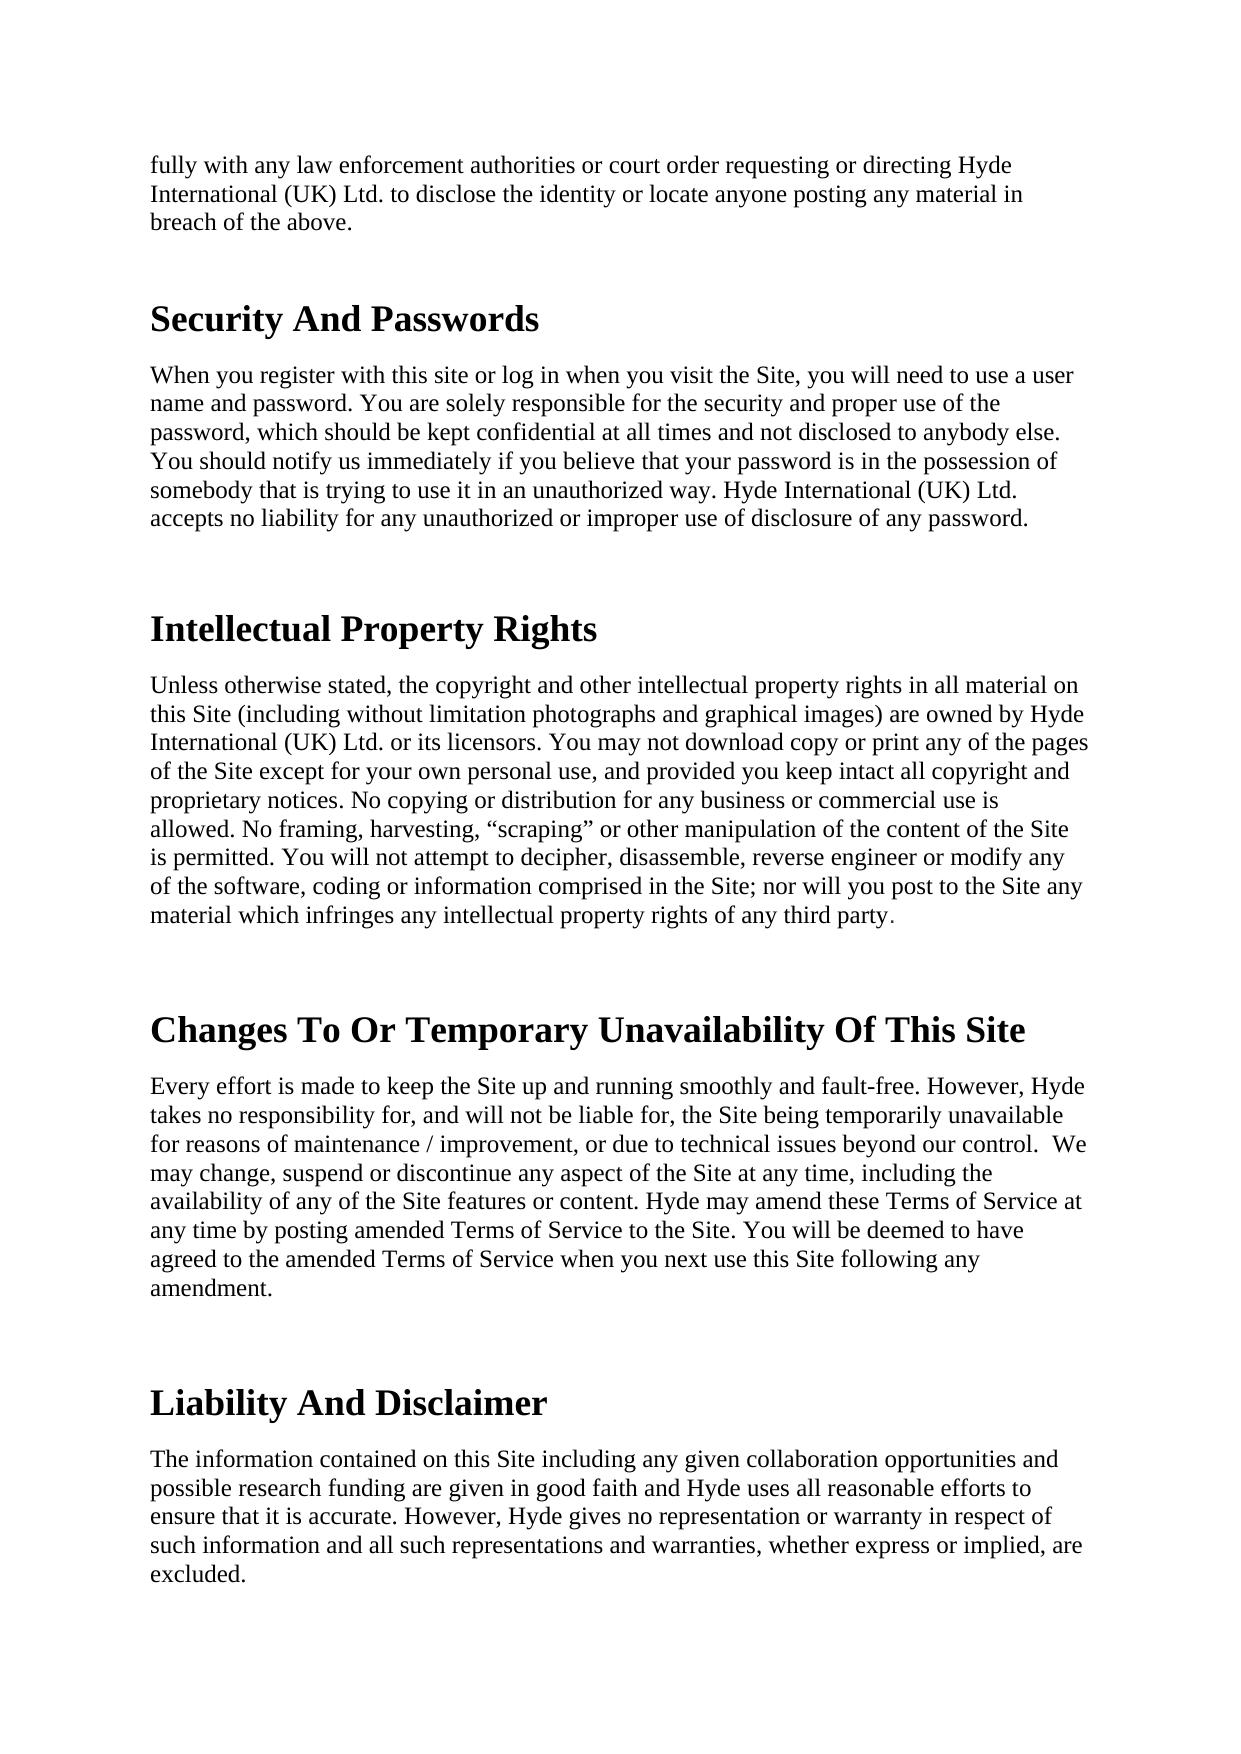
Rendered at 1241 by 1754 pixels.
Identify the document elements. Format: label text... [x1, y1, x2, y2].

text Liability And Disclaimer [150, 1380, 1090, 1423]
text The information contained on this Site including any given collaboration opportunities and possible research funding are given in good faith and Hyde uses all reasonable efforts to ensure that it is accurate. However, Hyde gives no representation or warranty in respect of such information and all such representations and warranties, whether express or implied, are excluded. [150, 1444, 1090, 1588]
text Every effort is made to keep the Site up and running smoothly and fault-free. However, Hyde takes no responsibility for, and will not be liable for, the Site being temporarily unavailable for reasons of maintenance / improvement, or due to technical issues beyond our control. We may change, suspend or discontinue any aspect of the Site at any time, including the availability of any of the Site features or content. Hyde may amend these Terms of Service at any time by posting amended Terms of Service to the Site. You will be deemed to have agreed to the amended Terms of Service when you next use this Site following any amendment. [150, 1071, 1090, 1301]
text Unless otherwise stated, the copyright and other intellectual property rights in all material on this Site (including without limitation photographs and graphical images) are owned by Hyde International (UK) Ltd. or its licensors. You may not download copy or print any of the pages of the Site except for your own personal use, and provided you keep intact all copyright and proprietary notices. No copying or distribution for any business or commercial use is allowed. No framing, harvesting, “scraping” or other manipulation of the content of the Site is permitted. You will not attempt to decipher, disassemble, reverse engineer or modify any of the software, coding or information comprised in the Site; nor will you post to the Site any material which infringes any intellectual property rights of any third party. [150, 670, 1090, 929]
text When you register with this site or log in when you visit the Site, you will need to use a user name and password. You are solely responsible for the security and proper use of the password, which should be kept confidential at all times and not disclosed to anybody else. You should notify us immediately if you believe that your password is in the possession of somebody that is trying to use it in an unauthorized way. Hyde International (UK) Ltd. accepts no liability for any unauthorized or improper use of disclosure of any password. [150, 360, 1090, 532]
text Intellectual Property Rights [150, 607, 1090, 650]
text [150, 150, 1090, 236]
text Security And Passwords [150, 296, 1090, 339]
text Changes To Or Temporary Unavailability Of This Site [150, 1008, 1090, 1051]
